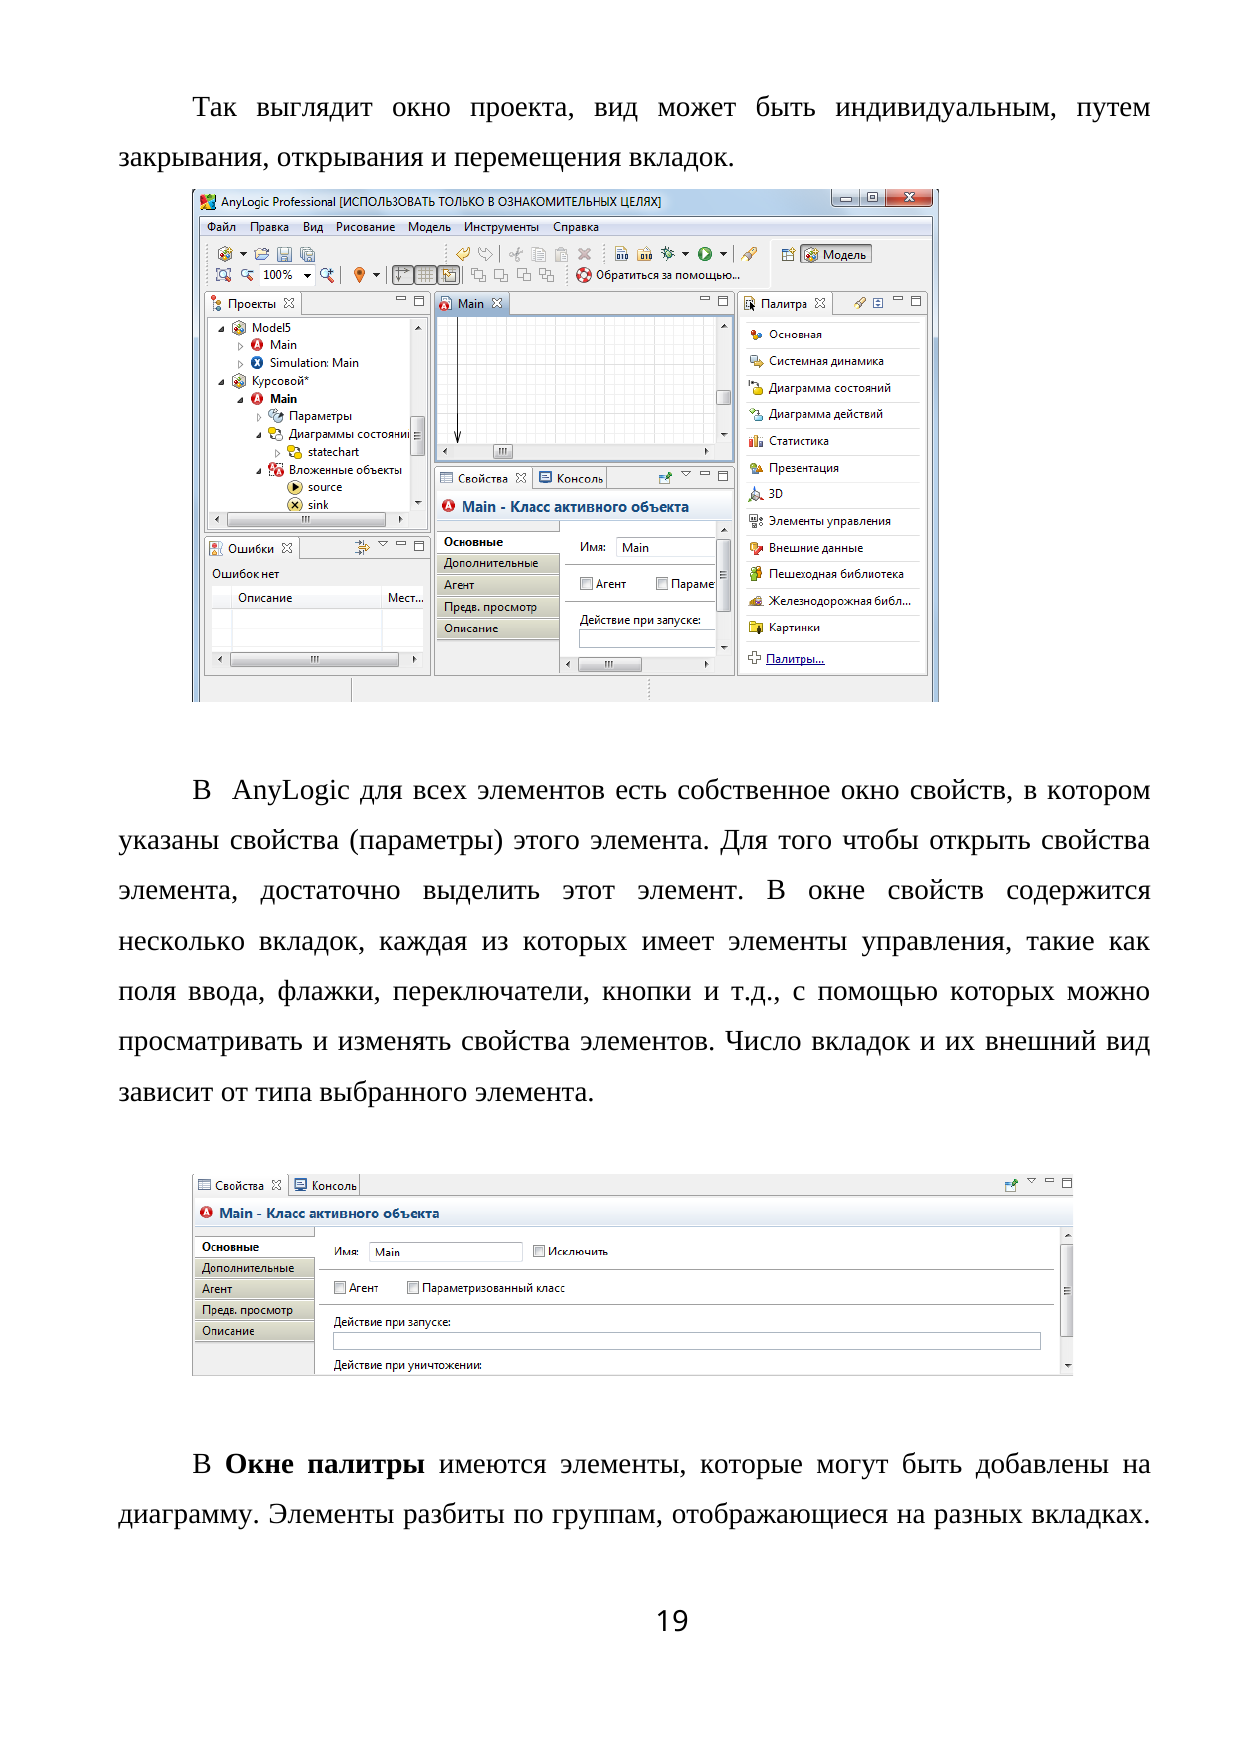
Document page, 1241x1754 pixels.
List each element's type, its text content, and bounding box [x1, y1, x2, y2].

text В AnyLogic для всех элементов есть собственное окно свойств, в котором указаны свойства (параметры) этого элемента. Для того чтобы открыть свойства элемента, достаточно выделить этот элемент. В окне свойств содержится несколько вкладок, каждая из которых имеет элементы управления, такие как поля ввода, флажки, переключатели, кнопки и т.д., с помощью которых можно просматривать и изменять свойства элементов. Число вкладок и их внешний вид зависит от типа выбранного элемента. [118, 772, 1152, 1107]
text Так выглядит окно проекта, вид может быть индивидуальным, путем закрывания, открывания и перемещения вкладок. [118, 89, 1152, 172]
